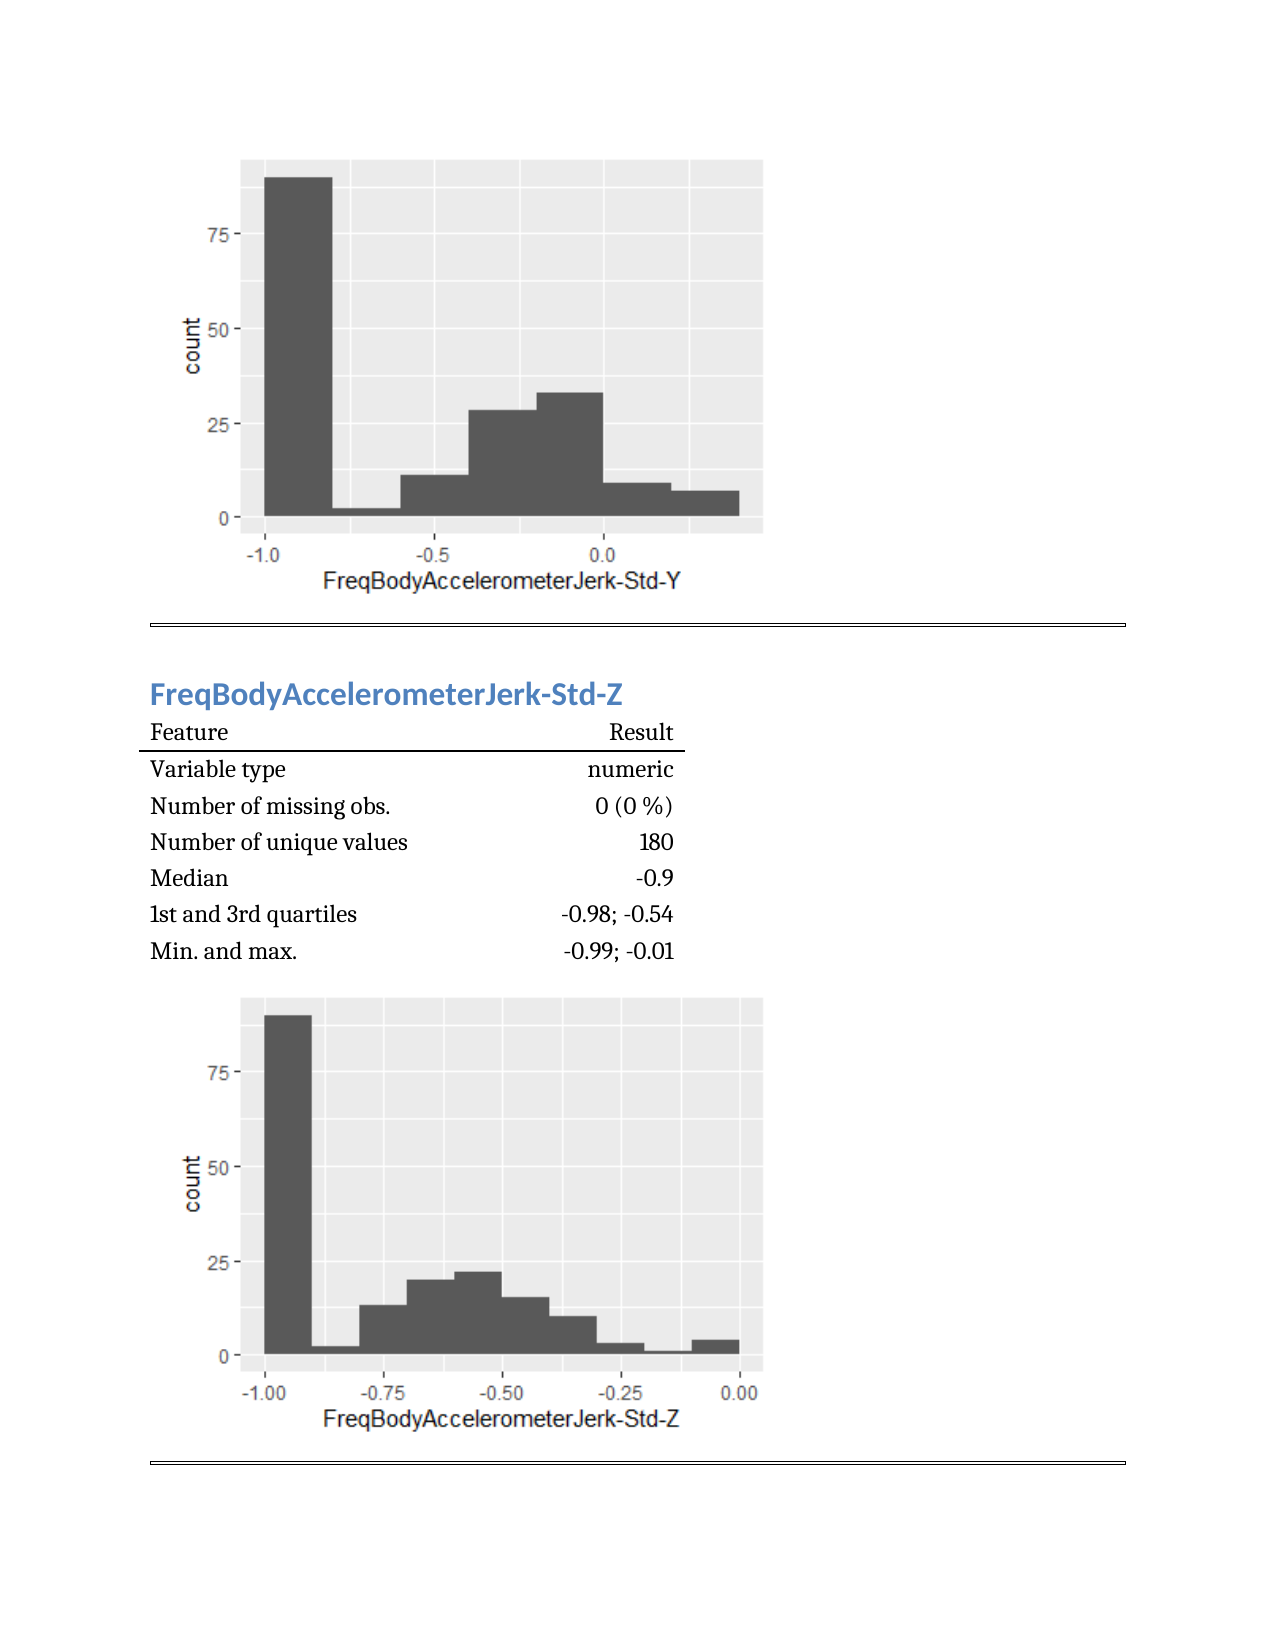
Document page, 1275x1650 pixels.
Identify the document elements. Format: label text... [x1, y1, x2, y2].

table_cell 0 (0 %) [485, 788, 685, 824]
table_cell 1st and 3rd quartiles [139, 897, 485, 933]
table_cell Min. and max. [139, 933, 485, 969]
table_cell -0.9 [485, 860, 685, 897]
table_header Feature [139, 714, 485, 750]
table_cell -0.98; -0.54 [485, 897, 685, 933]
subtitle FreqBodyAccelerometerJerk-Std-Z [150, 673, 1125, 714]
table_cell Median [139, 860, 485, 897]
picture [168, 150, 776, 605]
picture [168, 987, 776, 1443]
table_cell Variable type [139, 752, 485, 788]
table_cell 180 [485, 824, 685, 860]
table_cell numeric [485, 752, 685, 788]
table_header Result [485, 714, 685, 750]
table_cell Number of missing obs. [139, 788, 485, 824]
table_cell Number of unique values [139, 824, 485, 860]
table_cell -0.99; -0.01 [485, 933, 685, 969]
